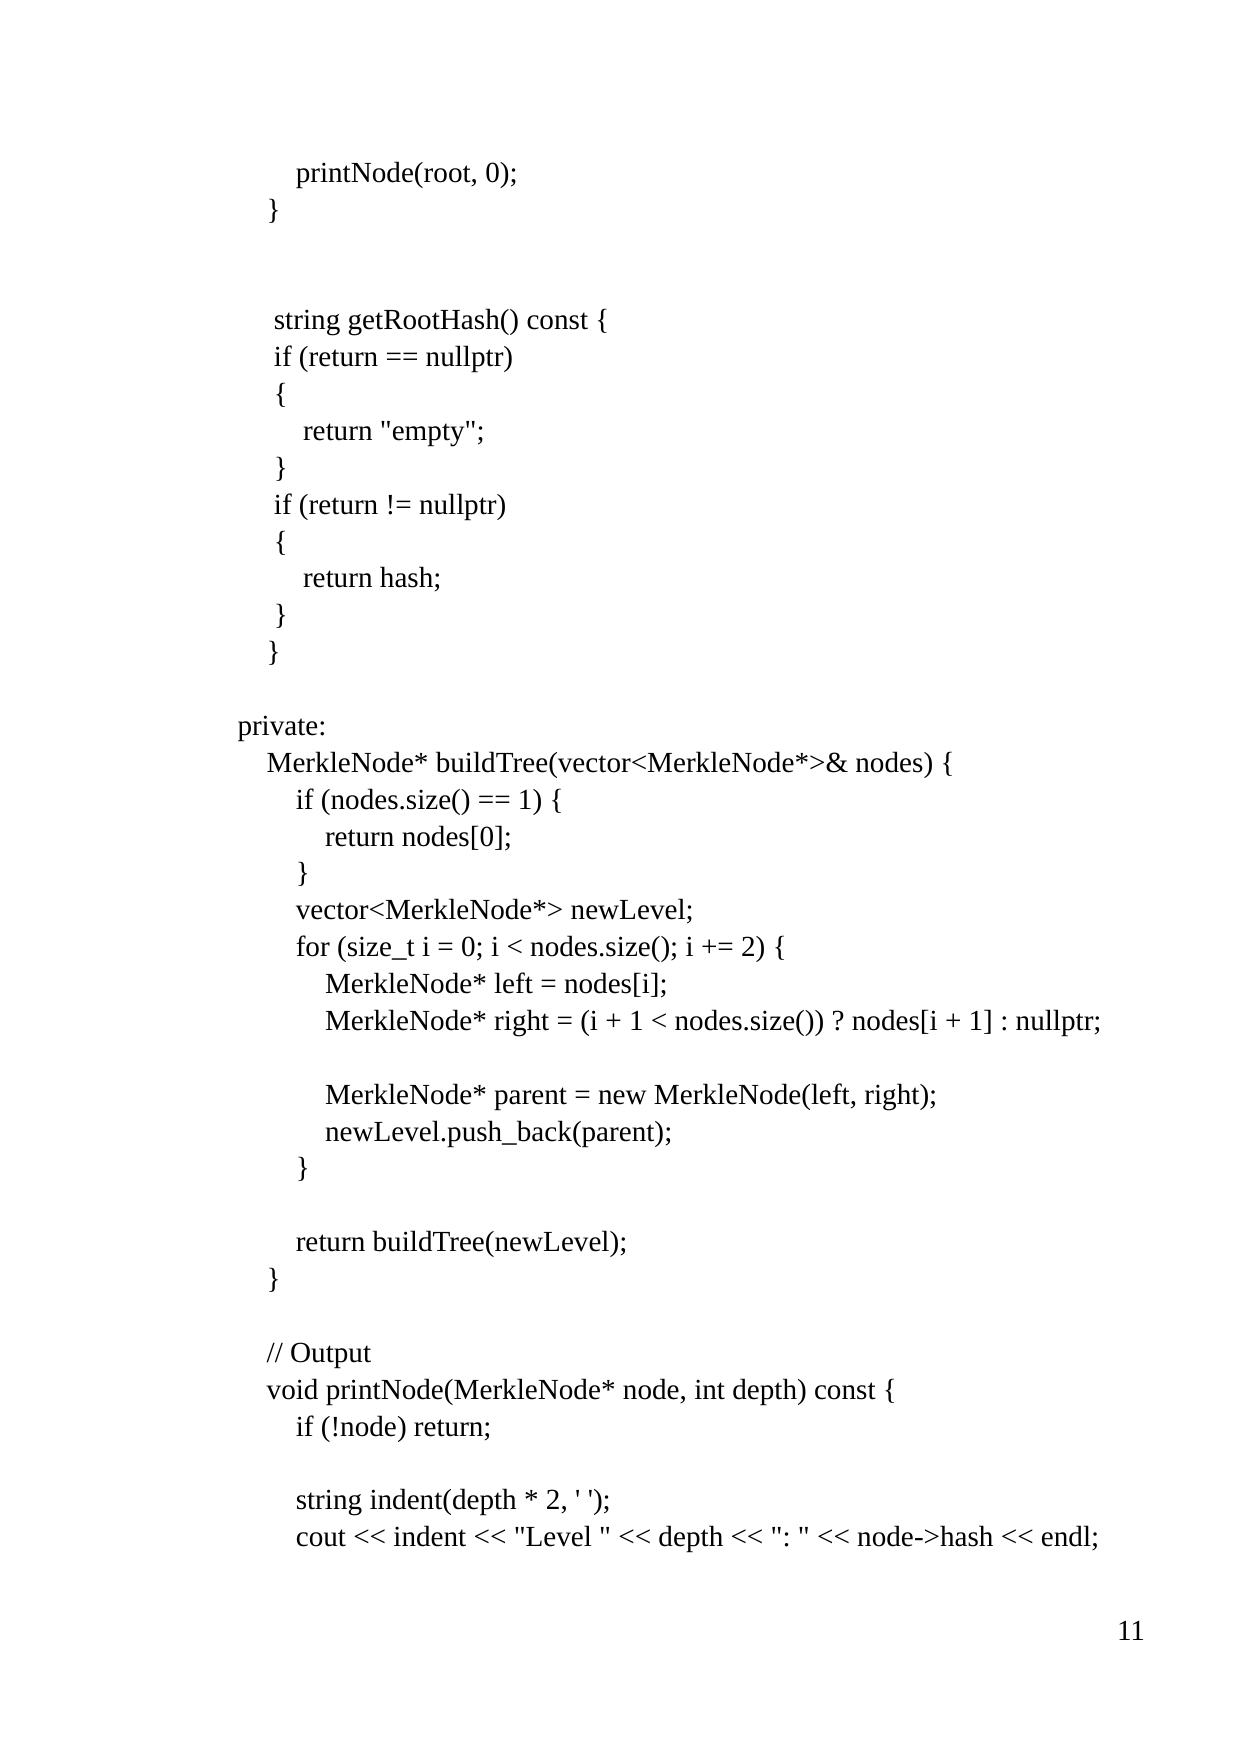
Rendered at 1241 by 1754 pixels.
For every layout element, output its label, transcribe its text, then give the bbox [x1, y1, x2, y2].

list return "empty"; [237, 413, 1113, 447]
list return nodes[0]; [237, 819, 1113, 852]
list MerkleNode* parent = new MerkleNode(left, right); [237, 1077, 1113, 1110]
list } [237, 634, 1113, 668]
list vector<MerkleNode*> newLevel; [237, 892, 1113, 926]
list if (return == nullptr) [237, 339, 1113, 373]
list } [237, 1261, 1113, 1295]
list } [237, 1151, 1113, 1184]
list } [237, 856, 1113, 889]
list MerkleNode* left = nodes[i]; [237, 966, 1113, 1000]
list } [237, 192, 1113, 225]
list string indent(depth * 2, ' '); [237, 1482, 1113, 1516]
list newLevel.push_back(parent); [237, 1114, 1113, 1147]
list string getRootHash() const { [237, 302, 1113, 336]
list MerkleNode* buildTree(vector<MerkleNode*>& nodes) { [237, 745, 1113, 778]
list } [237, 450, 1113, 483]
list if (!node) return; [237, 1409, 1113, 1442]
list if (nodes.size() == 1) { [237, 782, 1113, 815]
list if (return != nullptr) [237, 487, 1113, 520]
list { [237, 376, 1113, 410]
list cout << indent << "Level " << depth << ": " << node->hash << endl; [237, 1519, 1113, 1553]
list } [237, 597, 1113, 631]
list printNode(root, 0); [237, 155, 1113, 188]
list return buildTree(newLevel); [237, 1224, 1113, 1258]
list { [237, 524, 1113, 557]
list // Output [237, 1335, 1113, 1368]
list for (size_t i = 0; i < nodes.size(); i += 2) { [237, 929, 1113, 963]
list MerkleNode* right = (i + 1 < nodes.size()) ? nodes[i + 1] : nullptr; [237, 1003, 1113, 1037]
list private: [237, 708, 1113, 742]
list return hash; [237, 561, 1113, 594]
list void printNode(MerkleNode* node, int depth) const { [237, 1372, 1113, 1405]
